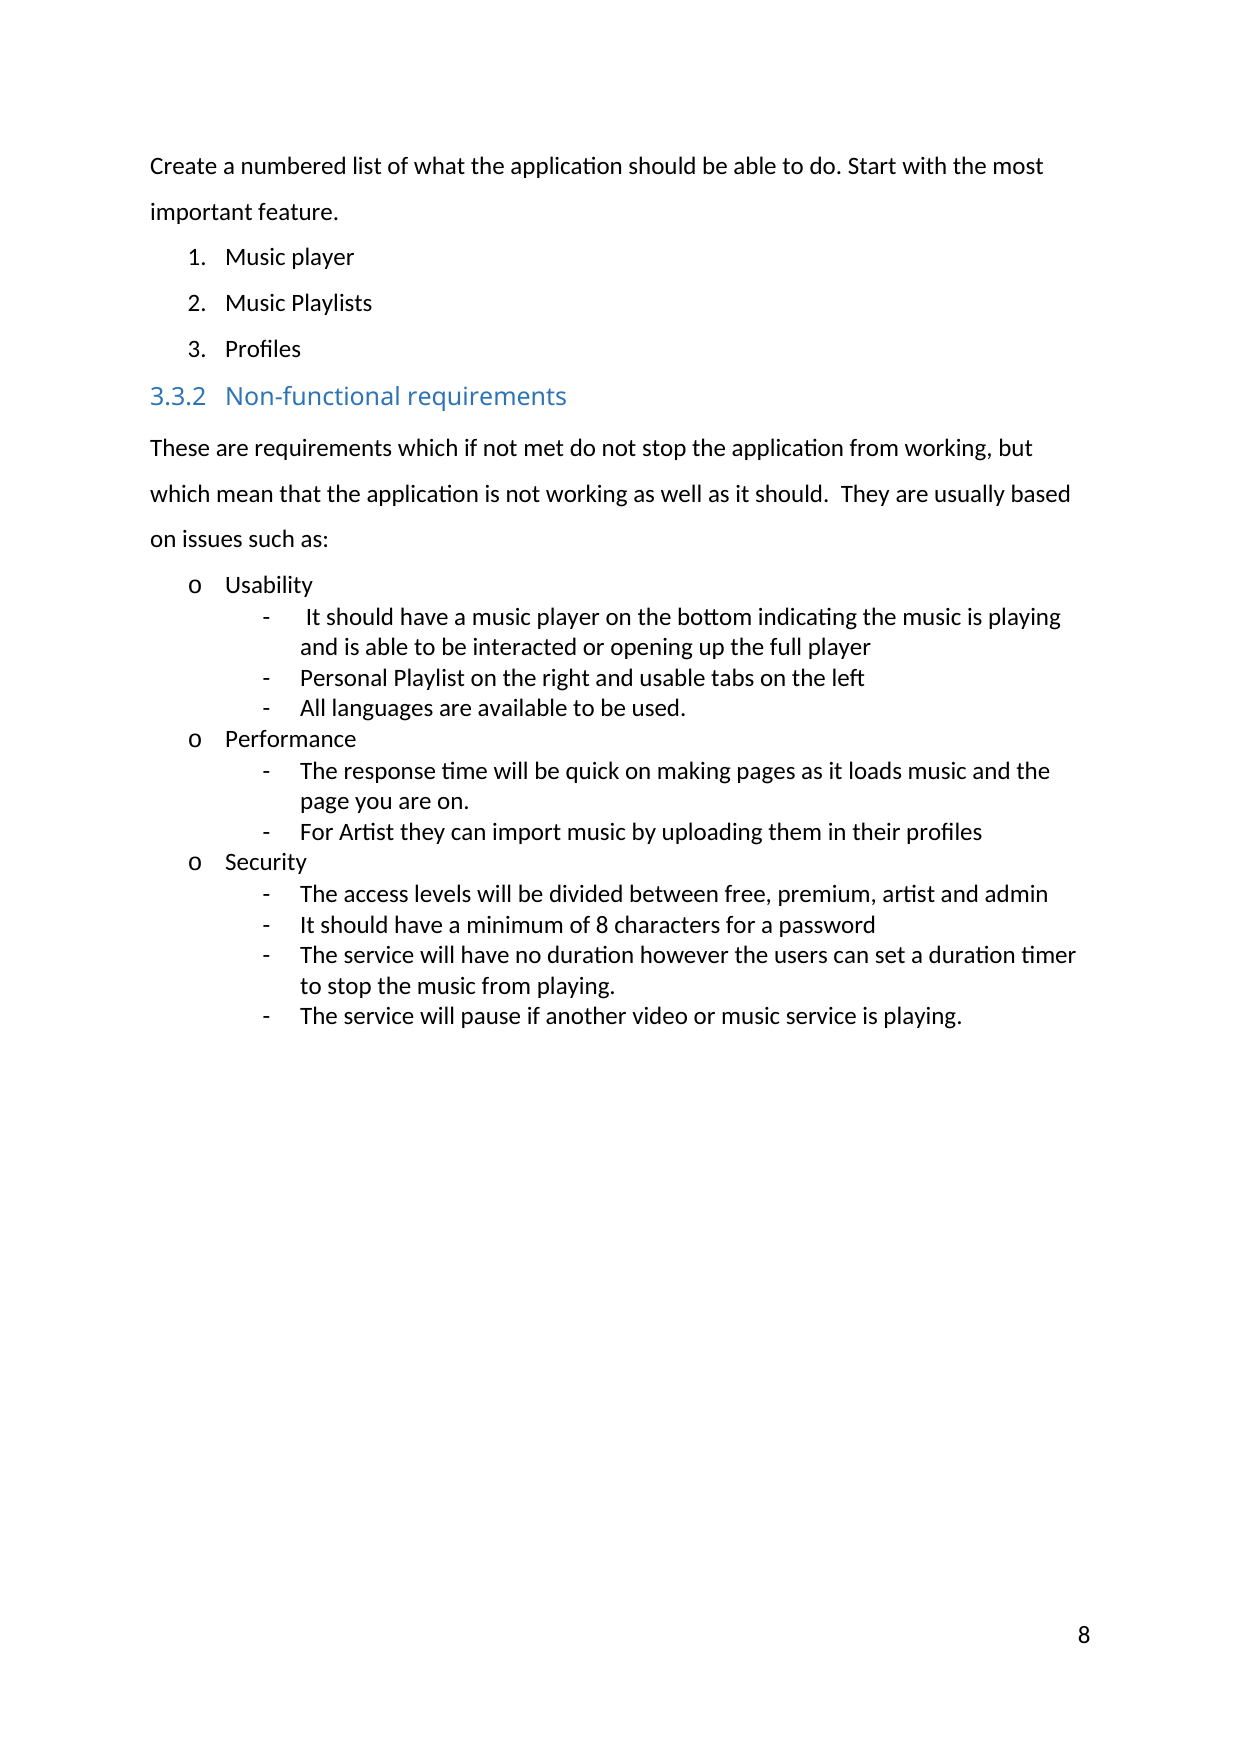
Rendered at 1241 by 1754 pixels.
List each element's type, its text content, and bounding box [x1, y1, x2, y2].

list The access levels will be divided between free, premium, artist and admin [262, 878, 1090, 909]
list Performance [187, 723, 1090, 755]
text Create a numbered list of what the application should be able to do. Start with the most important feature. [150, 150, 1090, 226]
list It should have a minimum of 8 characters for a password [262, 909, 1090, 939]
list The response time will be quick on making pages as it loads music and the page you are on. [262, 755, 1090, 816]
list Music Playlists [187, 287, 1090, 318]
list The service will pause if another video or music service is playing. [262, 1000, 1090, 1031]
list Usability [187, 569, 1090, 601]
list Profiles [187, 333, 1090, 363]
list The service will have no duration however the users can set a duration timer to stop the music from playing. [262, 939, 1090, 1000]
list It should have a music player on the bottom indicating the music is playing and is able to be interacted or opening up the full player [262, 601, 1090, 662]
subtitle Non-functional requirements [150, 379, 1090, 413]
list Security [187, 846, 1090, 878]
list For Artist they can import music by uploading them in their profiles [262, 816, 1090, 846]
list Music player [187, 241, 1090, 272]
list All languages are available to be used. [262, 693, 1090, 723]
text These are requirements which if not met do not stop the application from working, but which mean that the application is not working as well as it should. They are usually based on issues such as: [150, 432, 1090, 554]
list Personal Playlist on the right and usable tabs on the left [262, 662, 1090, 693]
